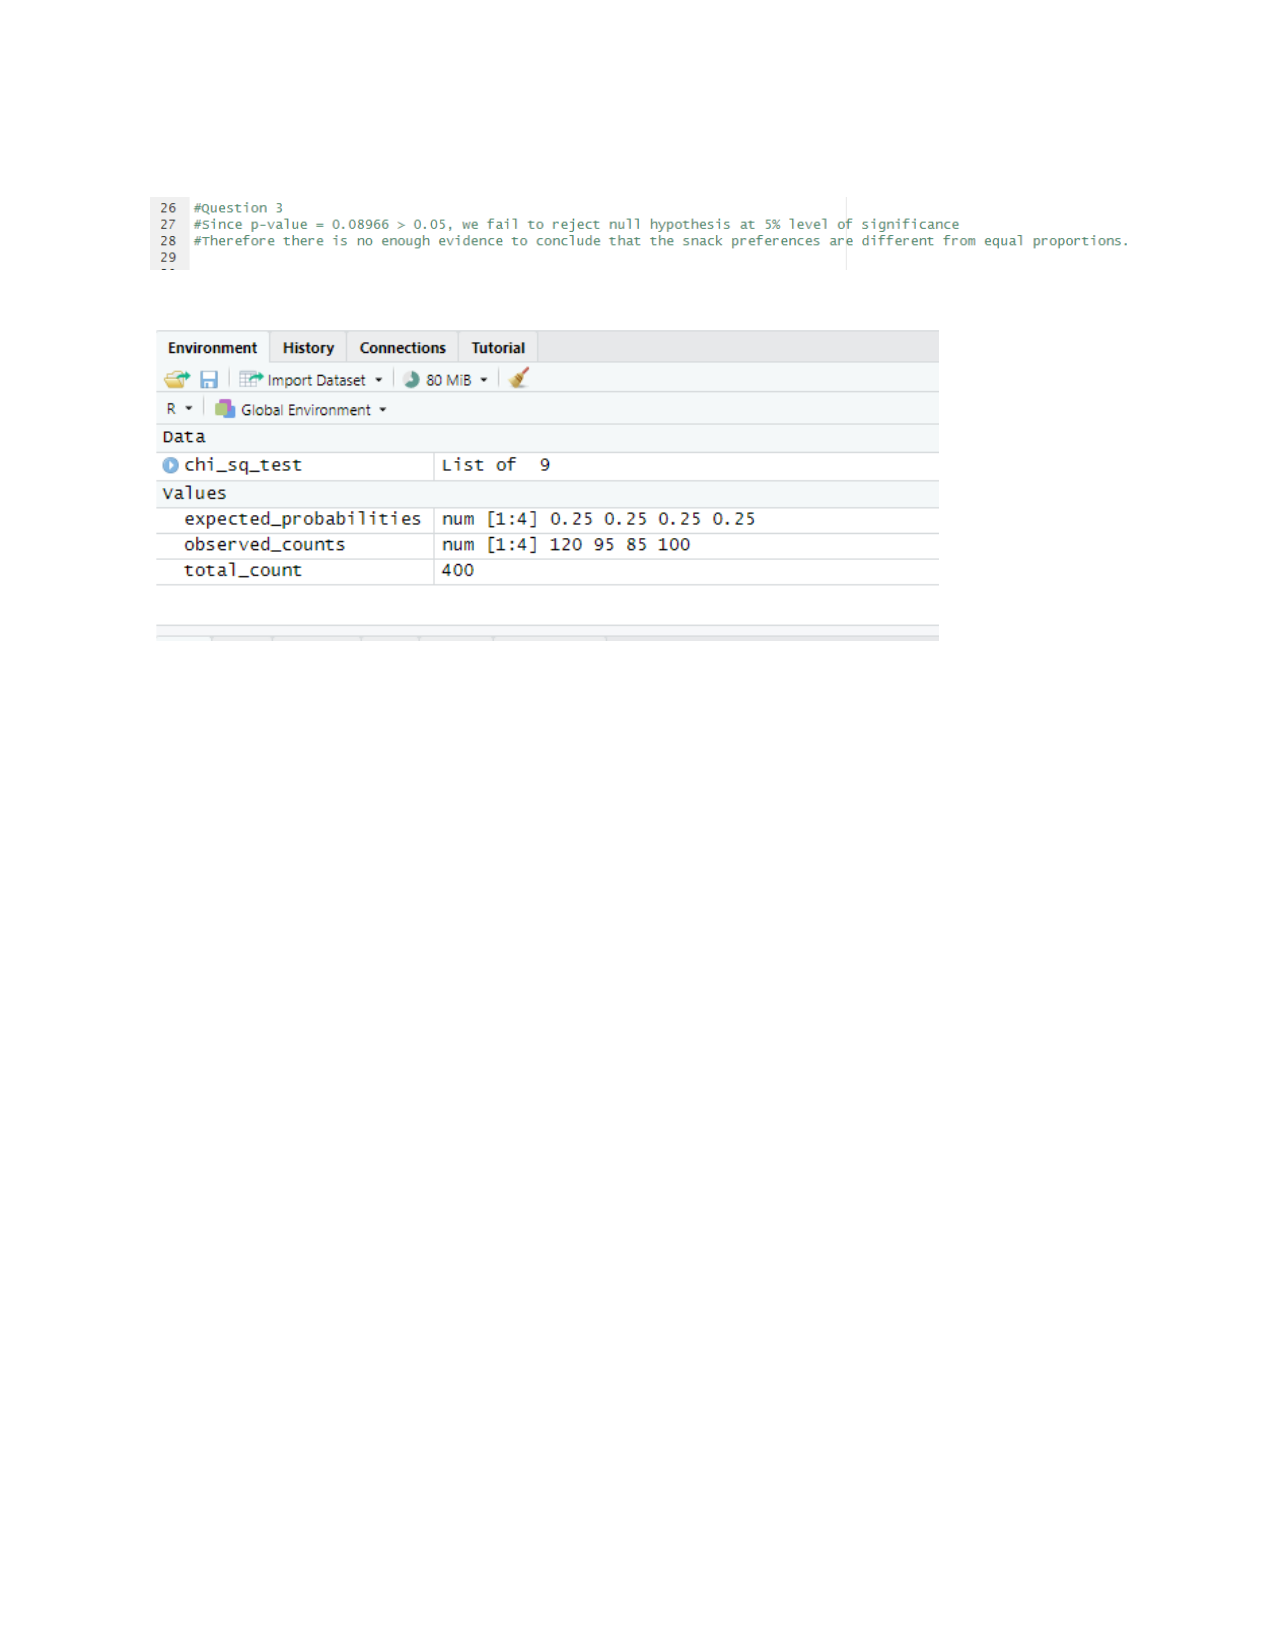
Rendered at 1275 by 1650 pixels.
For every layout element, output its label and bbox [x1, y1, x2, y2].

picture [150, 197, 1138, 270]
picture [156, 330, 939, 641]
